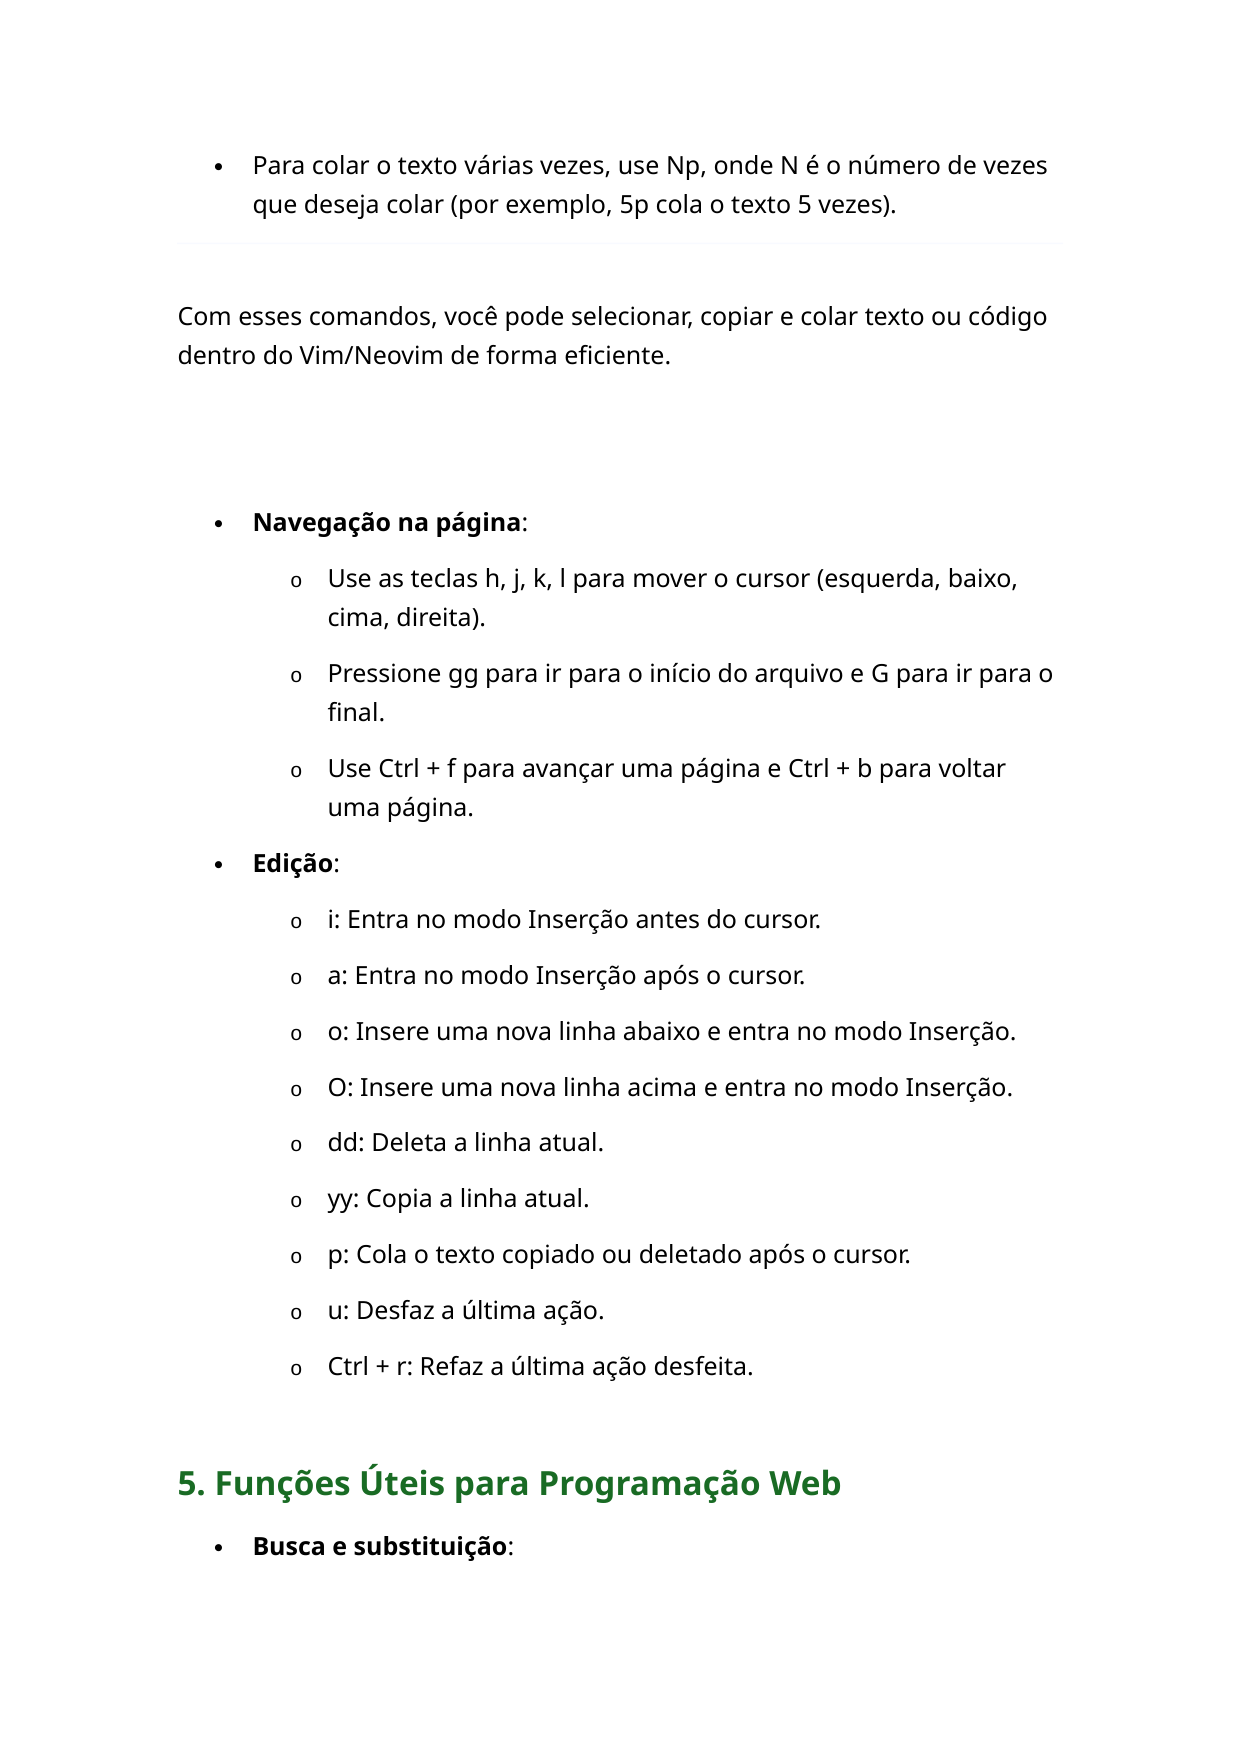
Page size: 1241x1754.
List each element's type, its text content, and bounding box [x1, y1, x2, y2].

list a: Entra no modo Inserção após o cursor. [290, 958, 1063, 992]
list Ctrl + r: Refaz a última ação desfeita. [290, 1348, 1063, 1382]
list Use Ctrl + f para avançar uma página e Ctrl + b para voltar uma página. [290, 751, 1063, 824]
list yy: Copia a linha atual. [290, 1181, 1063, 1215]
list dd: Deleta a linha atual. [290, 1125, 1063, 1159]
list Pressione gg para ir para o início do arquivo e G para ir para o final. [290, 656, 1063, 729]
text 5. Funções Úteis para Programação Web [177, 1460, 1063, 1506]
list Use as teclas h, j, k, l para mover o cursor (esquerda, baixo, cima, direita). [290, 561, 1063, 634]
list O: Insere uma nova linha acima e entra no modo Inserção. [290, 1069, 1063, 1103]
list u: Desfaz a última ação. [290, 1293, 1063, 1327]
list i: Entra no modo Inserção antes do cursor. [290, 902, 1063, 936]
list Busca e substituição: [215, 1529, 1063, 1563]
list Para colar o texto várias vezes, use Np, onde N é o número de vezes que deseja colar (por exemplo, 5p cola o texto 5 vezes). [215, 148, 1063, 221]
text Com esses comandos, você pode selecionar, copiar e colar texto ou código dentro do Vim/Neovim de forma eficiente. [177, 298, 1063, 372]
list p: Cola o texto copiado ou deletado após o cursor. [290, 1237, 1063, 1271]
list Navegação na página: [215, 505, 1063, 539]
list Edição: [215, 846, 1063, 880]
list o: Insere uma nova linha abaixo e entra no modo Inserção. [290, 1013, 1063, 1047]
